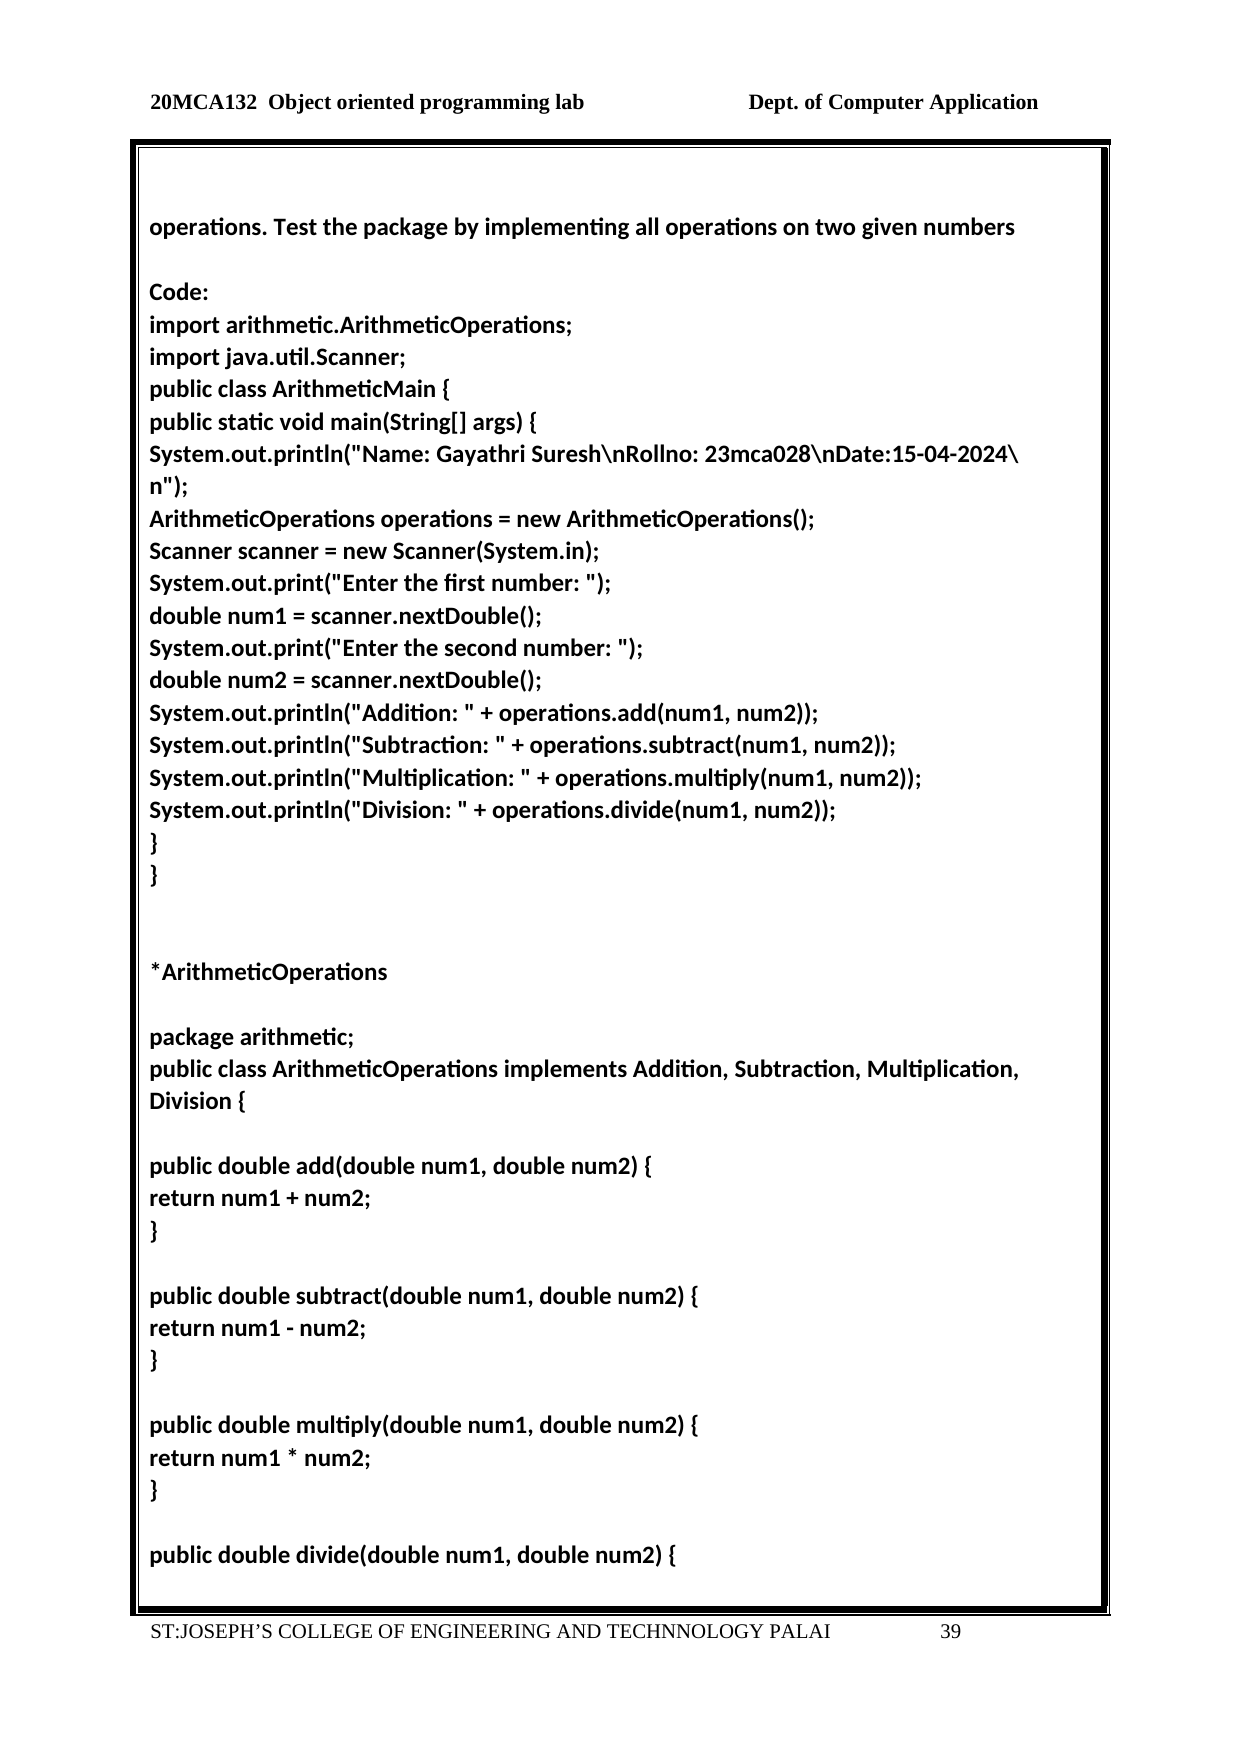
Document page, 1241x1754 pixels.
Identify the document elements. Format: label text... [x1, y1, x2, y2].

text package arithmetic; [149, 1021, 1028, 1052]
text } [149, 1344, 1028, 1375]
text System.out.println("Name: Gayathri Suresh\nRollno: 23mca028\nDate:15-04-2024\n"); [149, 438, 1028, 501]
text } [149, 827, 1028, 857]
text double num2 = scanner.nextDouble(); [149, 665, 1028, 695]
text public double subtract(double num1, double num2) { [149, 1280, 1028, 1310]
text return num1 - num2; [149, 1312, 1028, 1343]
text Scanner scanner = new Scanner(System.in); [149, 535, 1028, 566]
text import java.util.Scanner; [149, 341, 1028, 372]
text } [149, 1215, 1028, 1246]
text return num1 * num2; [149, 1442, 1028, 1472]
text public double add(double num1, double num2) { [149, 1150, 1028, 1181]
text Code: [149, 276, 1028, 307]
text System.out.println("Division: " + operations.divide(num1, num2)); [149, 794, 1028, 825]
text } [149, 859, 1028, 889]
text } [149, 1474, 1028, 1505]
text public double multiply(double num1, double num2) { [149, 1409, 1028, 1440]
text public class ArithmeticMain { [149, 373, 1028, 404]
text public static void main(String[] args) { [149, 406, 1028, 436]
text System.out.println("Multiplication: " + operations.multiply(num1, num2)); [149, 762, 1028, 792]
text System.out.print("Enter the second number: "); [149, 632, 1028, 663]
text System.out.println("Subtraction: " + operations.subtract(num1, num2)); [149, 729, 1028, 760]
text public class ArithmeticOperations implements Addition, Subtraction, Multiplication, Division { [149, 1053, 1028, 1116]
text ArithmeticOperations operations = new ArithmeticOperations(); [149, 503, 1028, 533]
text System.out.println("Addition: " + operations.add(num1, num2)); [149, 697, 1028, 728]
text *ArithmeticOperations [149, 956, 1028, 987]
text System.out.print("Enter the first number: "); [149, 567, 1028, 598]
text public double divide(double num1, double num2) { [149, 1539, 1028, 1569]
text import arithmetic.ArithmeticOperations; [149, 309, 1028, 339]
text double num1 = scanner.nextDouble(); [149, 600, 1028, 630]
text operations. Test the package by implementing all operations on two given numbers [149, 212, 1028, 242]
text return num1 + num2; [149, 1183, 1028, 1213]
